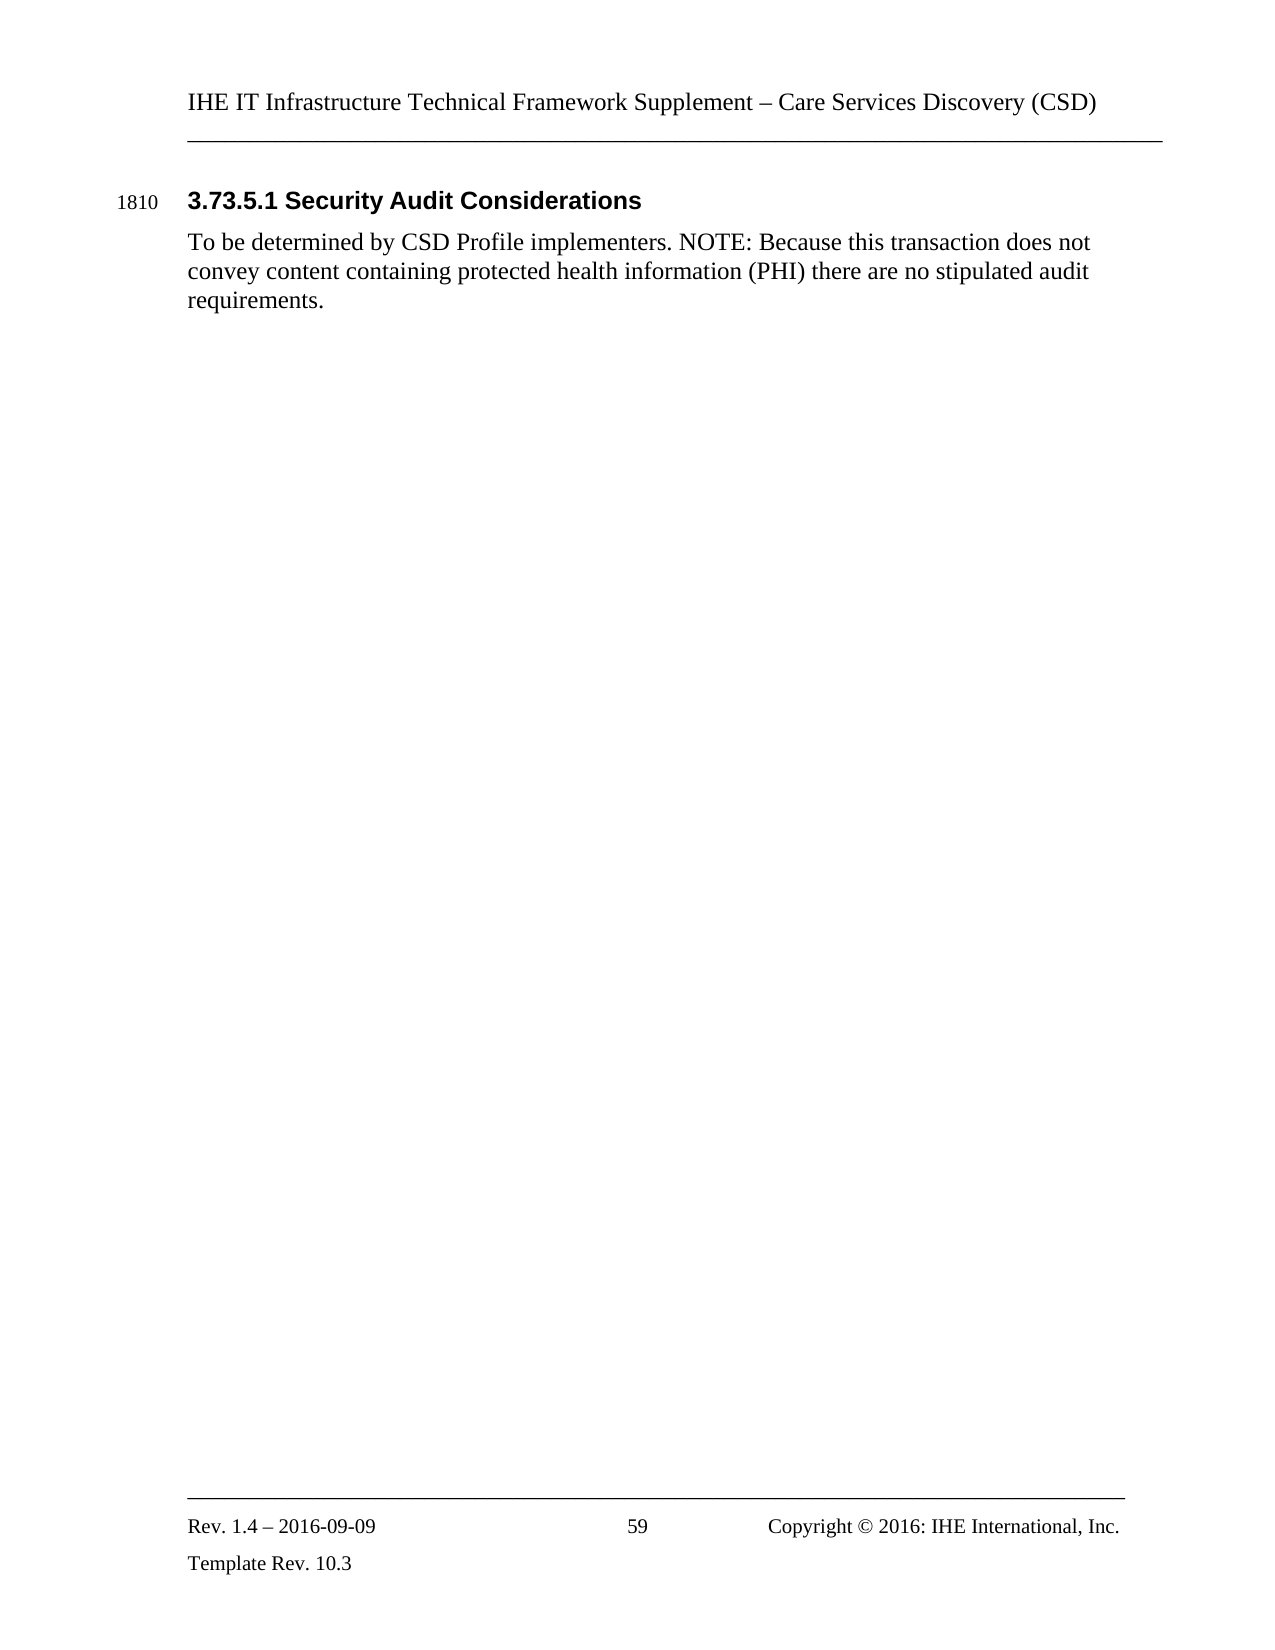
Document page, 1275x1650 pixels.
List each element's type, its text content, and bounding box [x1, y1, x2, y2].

text To be determined by CSD Profile implementers. NOTE: Because this transaction does not convey content containing protected health information (PHI) there are no stipulated audit requirements. [187, 227, 1162, 314]
subtitle 3.73.5.1 Security Audit Considerations [187, 186, 1162, 215]
